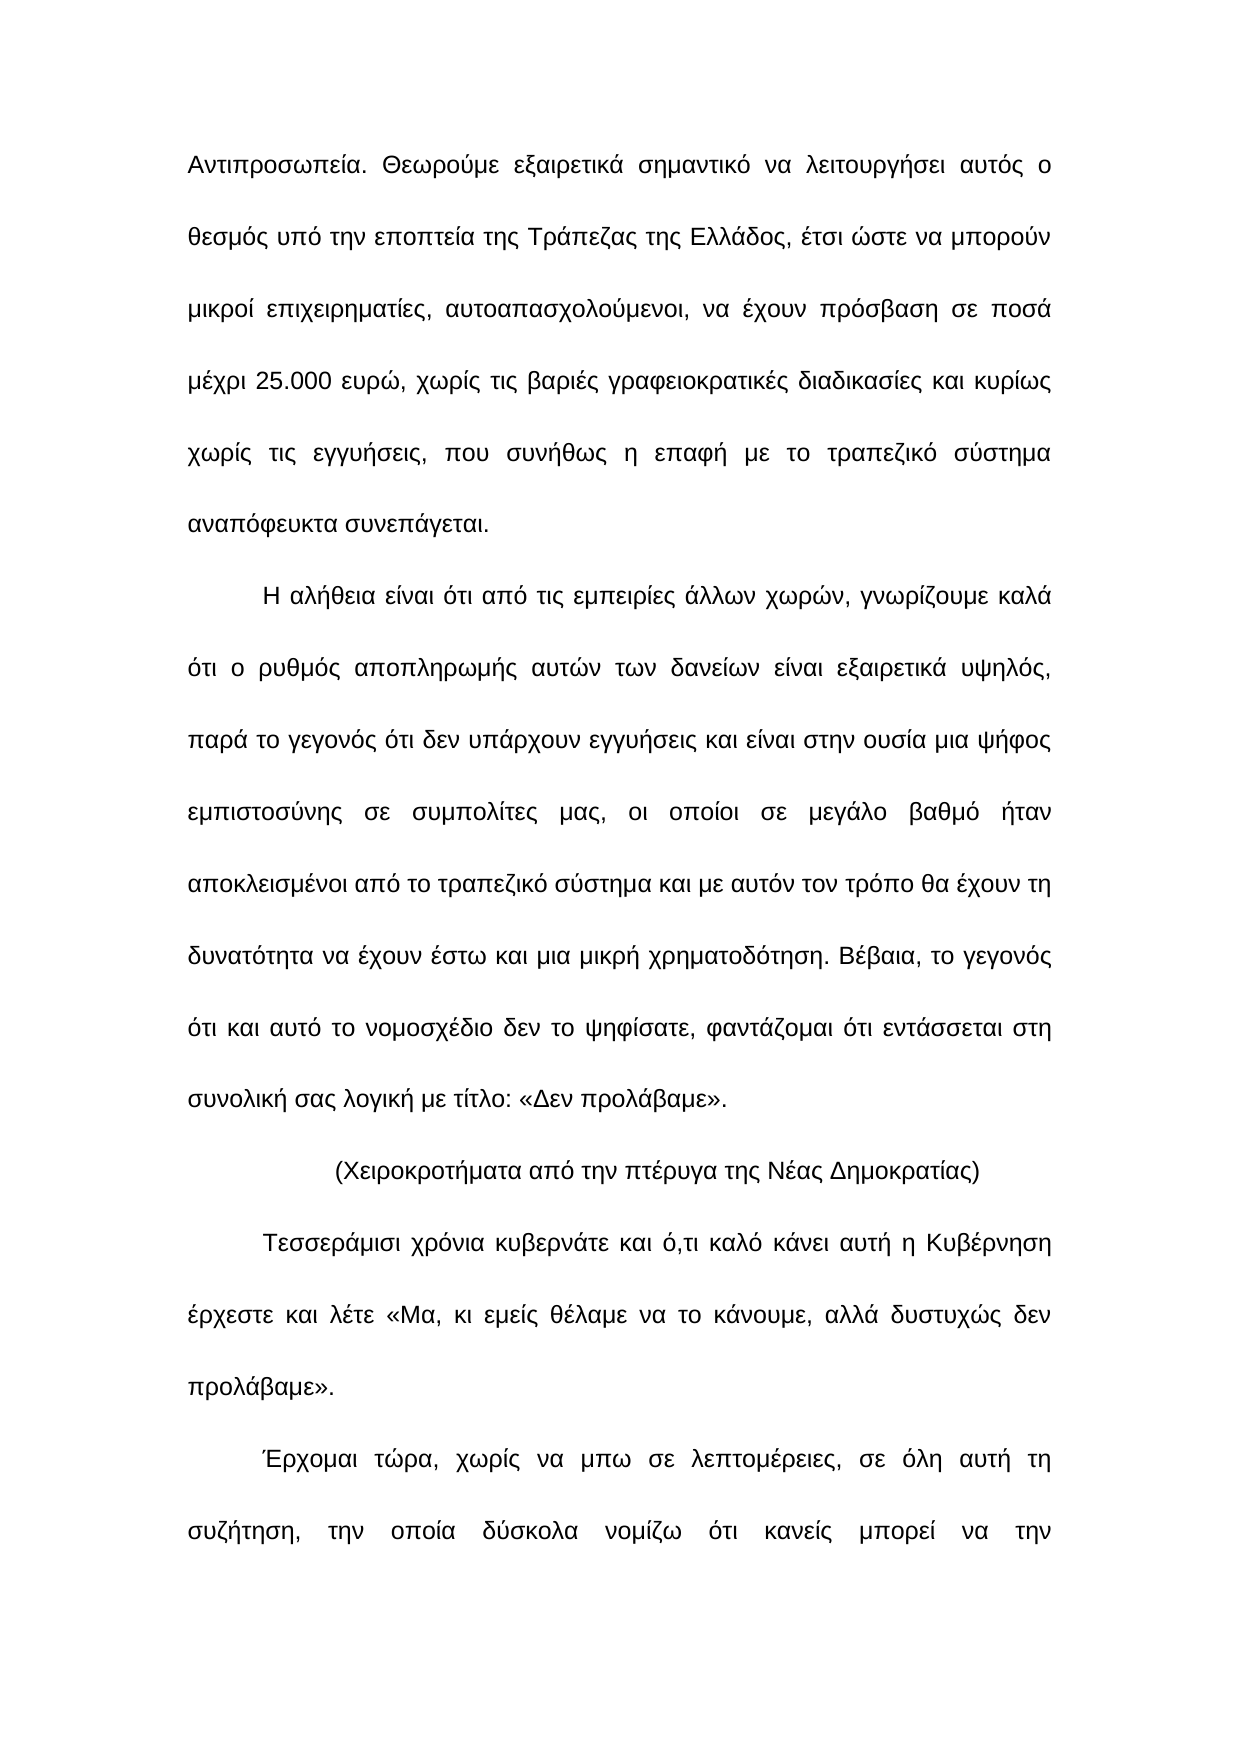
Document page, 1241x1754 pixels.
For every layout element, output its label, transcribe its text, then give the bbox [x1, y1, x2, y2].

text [187, 1444, 1053, 1544]
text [187, 150, 1053, 538]
text Η αλήθεια είναι ότι από τις εμπειρίες άλλων χωρών, γνωρίζουμε καλά ότι ο ρυθμός αποπληρωμής αυτών των δανείων είναι εξαιρετικά υψηλός, παρά το γεγονός ότι δεν υπάρχουν εγγυήσεις και είναι στην ουσία μια ψήφος εμπιστοσύνης σε συμπολίτες μας, οι οποίοι σε μεγάλο βαθμό ήταν αποκλεισμένοι από το τραπεζικό σύστημα και με αυτόν τον τρόπο θα έχουν τη δυνατότητα να έχουν έστω και μια μικρή χρηματοδότηση. Βέβαια, το γεγονός ότι και αυτό το νομοσχέδιο δεν το ψηφίσατε, φαντάζομαι ότι εντάσσεται στη συνολική σας λογική με τίτλο: «Δεν προλάβαμε». [187, 581, 1053, 1113]
text (Χειροκροτήματα από την πτέρυγα της Νέας Δημοκρατίας) [187, 1156, 1053, 1185]
text Τεσσεράμισι χρόνια κυβερνάτε και ό,τι καλό κάνει αυτή η Κυβέρνηση έρχεστε και λέτε «Μα, κι εμείς θέλαμε να το κάνουμε, αλλά δυστυχώς δεν προλάβαμε». [187, 1228, 1053, 1401]
